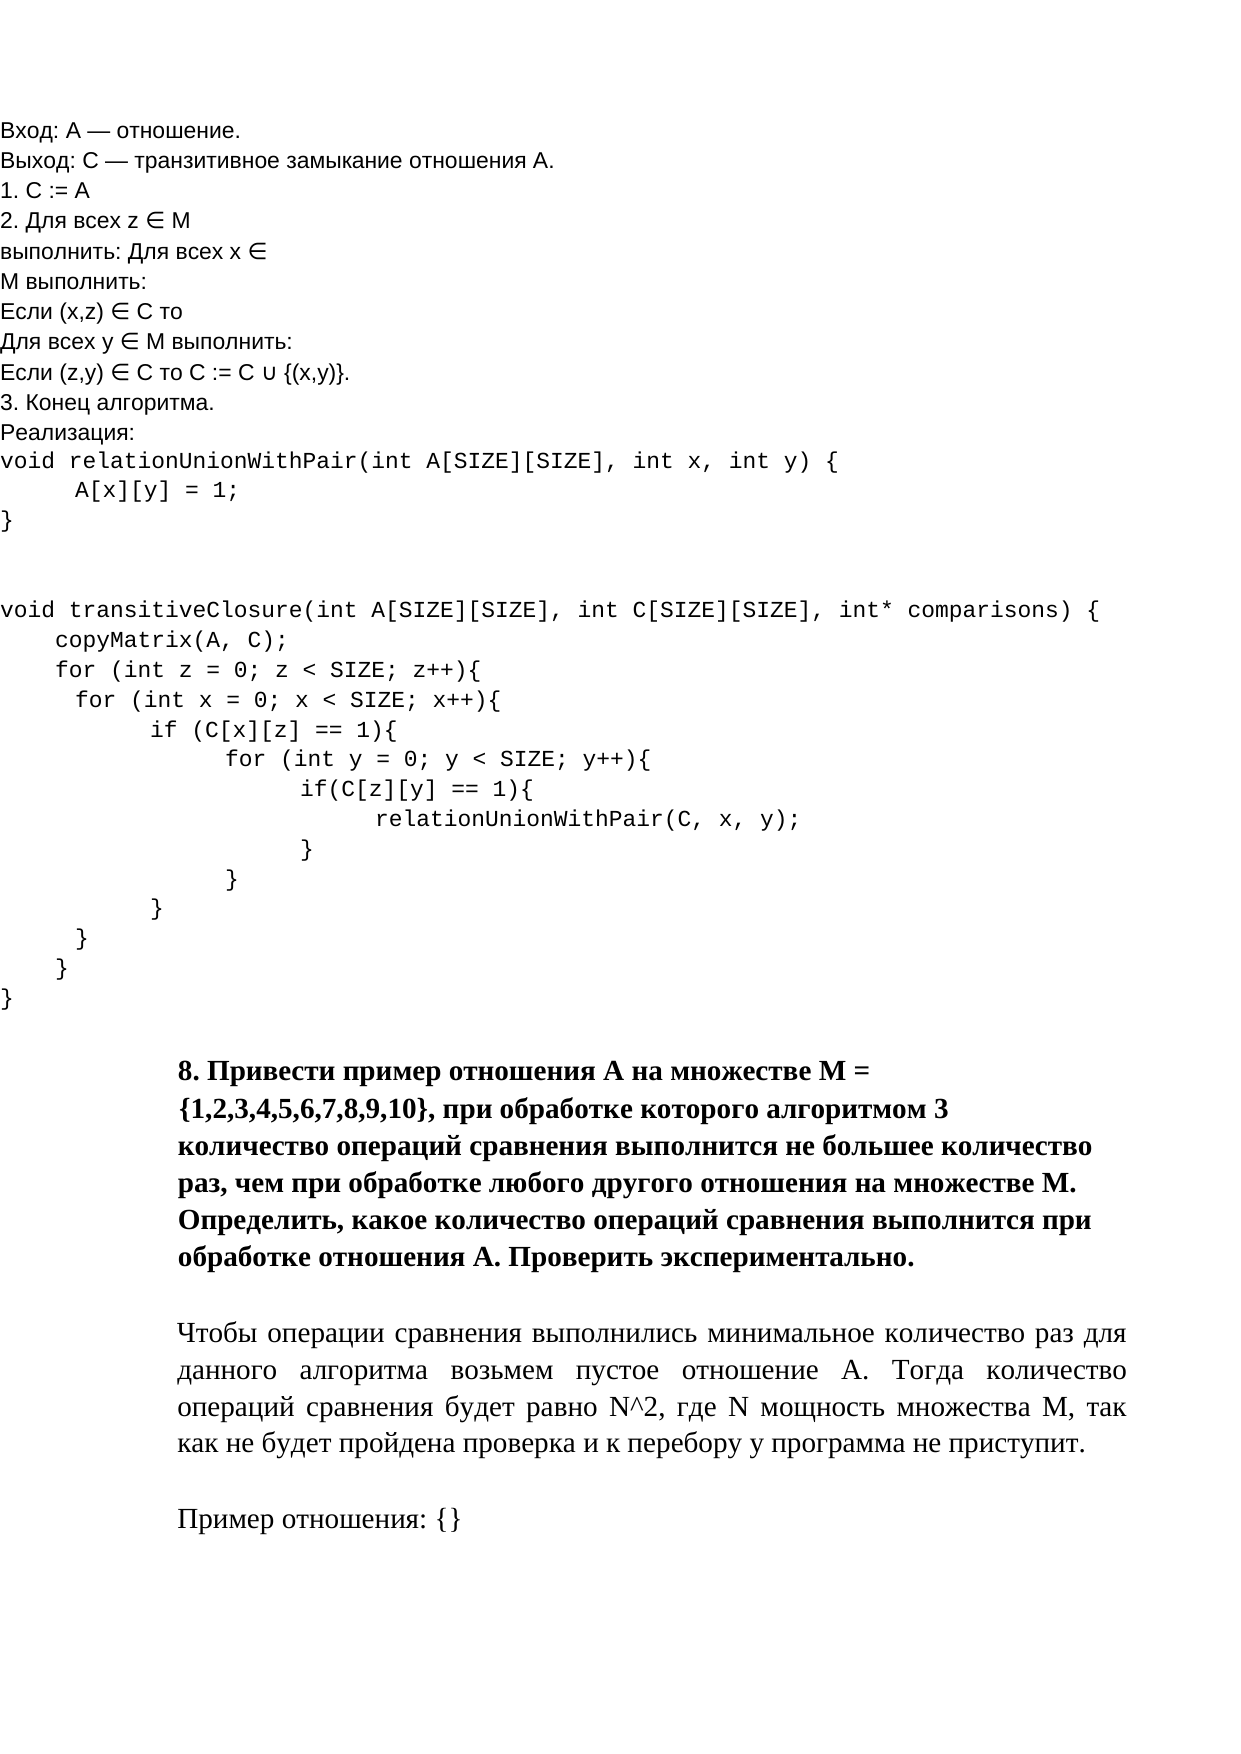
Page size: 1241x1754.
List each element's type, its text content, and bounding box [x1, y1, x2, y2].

text 2. Для всех z ∈ М [0, 207, 1169, 234]
text A[x][y] = 1; [0, 479, 1169, 505]
text 8. Привести пример отношения А на множестве М = [178, 1053, 1169, 1087]
text Пример отношения: {} [177, 1501, 1169, 1535]
text Если (z,y) ∈ C то С := С ∪ {(х,y)}. [0, 358, 1169, 385]
text if (C[x][z] == 1){ [0, 718, 1169, 744]
text } [0, 867, 1169, 893]
text 3. Конец алгоритма. [0, 389, 1169, 415]
text } [0, 837, 1169, 863]
text } [0, 986, 1169, 1012]
text Вход: А — отношение. [0, 117, 1169, 143]
text void transitiveClosure(int A[SIZE][SIZE], int C[SIZE][SIZE], int* comparisons) { [0, 599, 1169, 625]
text for (int y = 0; y < SIZE; y++){ [0, 748, 1169, 774]
text } [0, 897, 1169, 923]
text if(C[z][y] == 1){ [0, 778, 1169, 803]
text Выход: С — транзитивное замыкание отношения А. [0, 147, 1169, 173]
text for (int z = 0; z < SIZE; z++){ [0, 658, 1169, 684]
text } [0, 509, 1169, 534]
text 1. С := А [0, 177, 1169, 203]
text Реализация: [0, 419, 1169, 445]
text copyMatrix(A, C); [0, 629, 1169, 654]
text {1,2,3,4,5,6,7,8,9,10}, при обработке которого алгоритмом 3 количество операций сравнения выполнится не большее количество раз, чем при обработке любого другого отношения на множестве М. Определить, какое количество операций сравнения выполнится при обработке отношения А. Проверить экспериментально. [178, 1091, 1103, 1272]
text for (int x = 0; x < SIZE; x++){ [0, 688, 1169, 714]
text М выполнить: [0, 268, 1169, 294]
text void relationUnionWithPair(int A[SIZE][SIZE], int x, int y) { [0, 449, 1169, 475]
text выполнить: Для всех х ∈ [0, 238, 1169, 264]
text } [0, 956, 1169, 982]
text relationUnionWithPair(C, x, y); [0, 807, 1169, 833]
text Если (x,z) ∈ C то [0, 298, 1169, 324]
text Для всех у ∈ М выполнить: [0, 328, 1169, 354]
text } [0, 927, 1169, 952]
text Чтобы операции сравнения выполнились минимальное количество раз для данного алгоритма возьмем пустое отношение A. Тогда количество операций сравнения будет равно N^2, где N мощность множества М, так как не будет пройдена проверка и к перебору y программа не приступит. [177, 1315, 1127, 1459]
